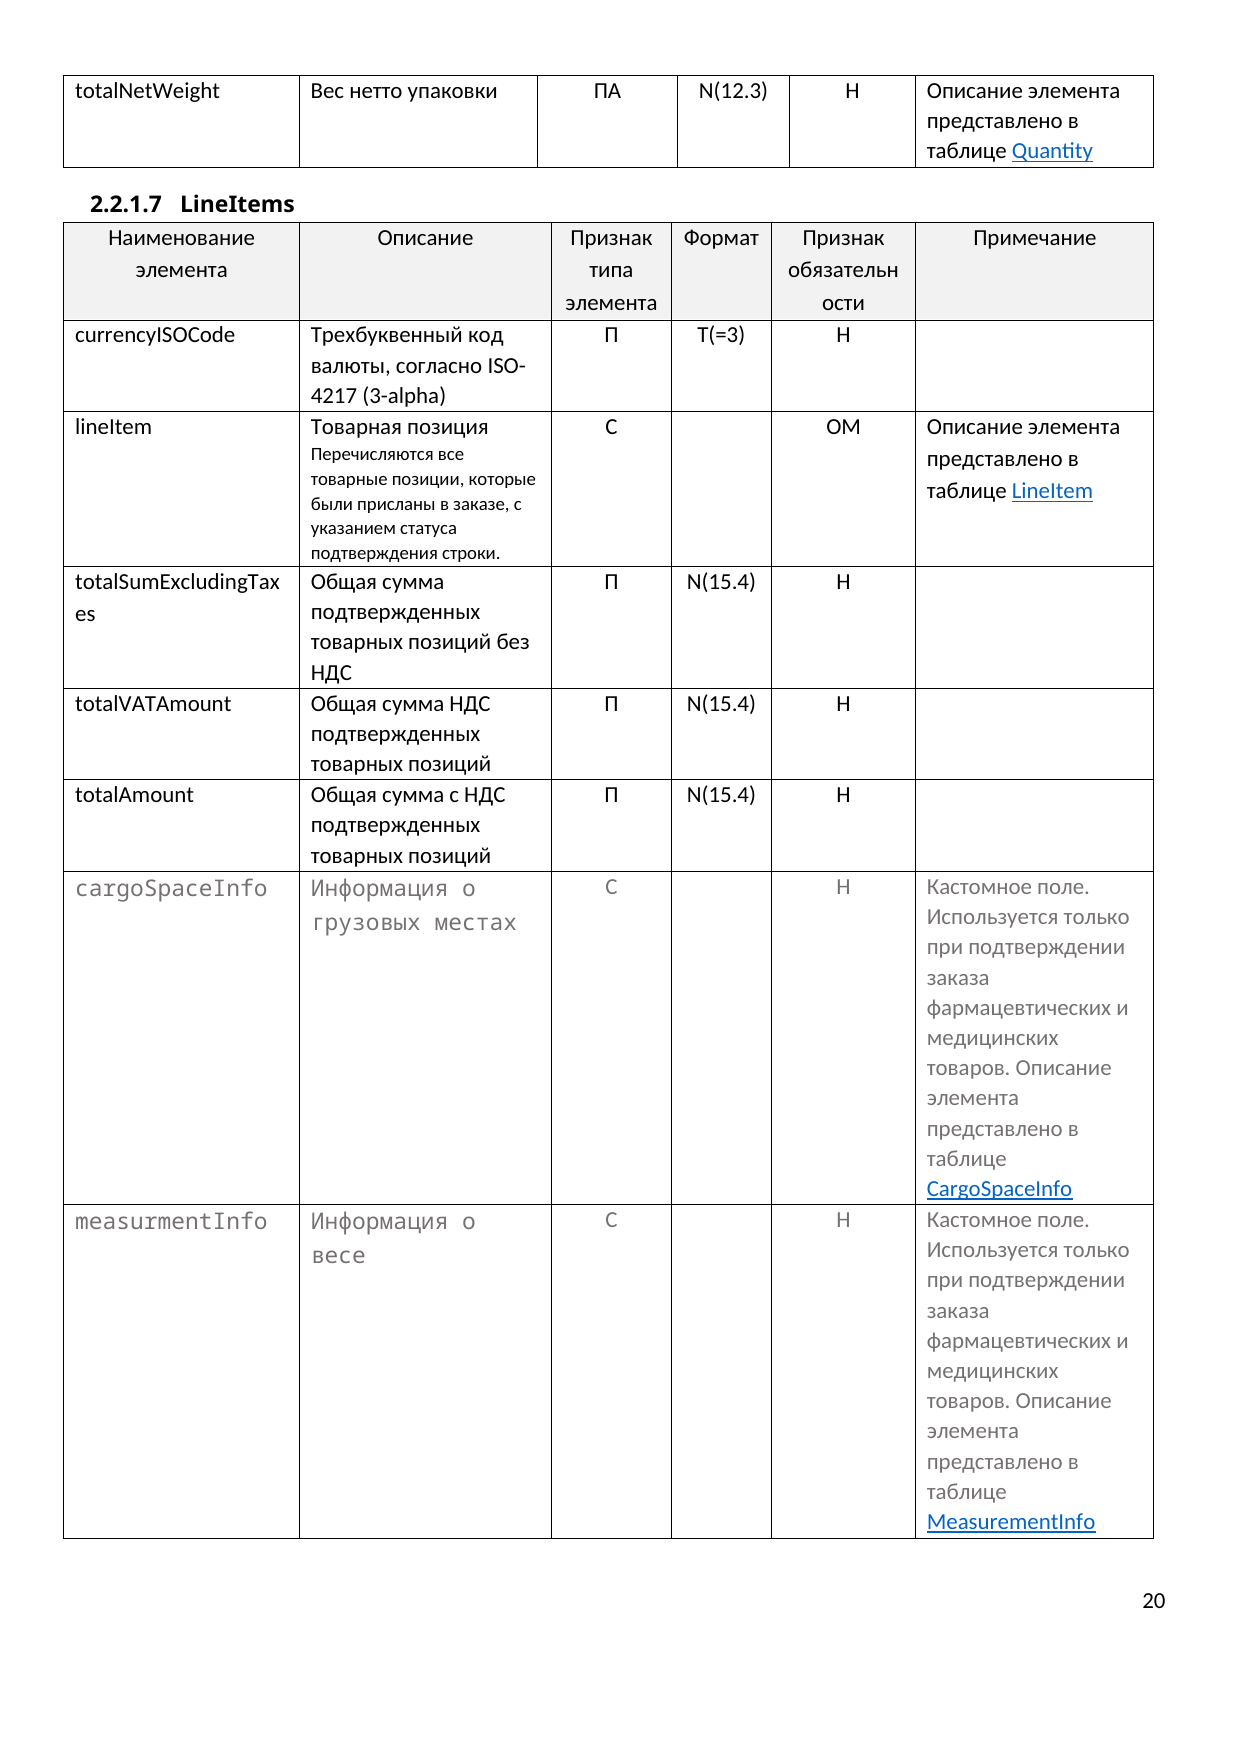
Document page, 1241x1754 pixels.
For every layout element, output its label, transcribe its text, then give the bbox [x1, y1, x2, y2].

table_cell Общая сумма с НДС подтвержденных товарных позиций [300, 780, 551, 871]
table_cell Описание элемента представлено в таблице LineItem [916, 412, 1153, 566]
table_cell measurmentInfo [64, 1205, 299, 1537]
table_cell N(15.4) [672, 780, 771, 871]
table_cell Н [772, 321, 915, 411]
table_header Наименование элемента [64, 223, 299, 319]
table_header Формат [672, 223, 771, 319]
table_cell cargoSpaceInfo [64, 872, 299, 1204]
table_cell Информация о весе [300, 1205, 551, 1537]
table_cell П [552, 567, 671, 688]
table_cell Н [772, 689, 915, 779]
table_cell N(15.4) [672, 689, 771, 779]
table_cell П [552, 780, 671, 871]
table_header Описание [300, 223, 551, 319]
table_cell ОМ [772, 412, 915, 566]
table_header Признак типа элемента [552, 223, 671, 319]
table_cell [672, 872, 771, 1204]
table_cell [672, 412, 771, 566]
table_cell Общая сумма подтвержденных товарных позиций без НДС [300, 567, 551, 688]
table_cell П [552, 689, 671, 779]
table_cell Кастомное поле. Используется только при подтверждении заказа фармацевтических и медицинских товаров. Описание элемента представлено в таблице MeasurementInfo [916, 1205, 1153, 1537]
table_cell lineItem [64, 412, 299, 566]
table_cell С [552, 412, 671, 566]
table_cell Описание элемента представлено в таблице Quantity [916, 76, 1153, 167]
table_cell N(15.4) [672, 567, 771, 688]
table_header Примечание [916, 223, 1153, 319]
table_header Признак обязательности [772, 223, 915, 319]
table_cell Информация о грузовых местах [300, 872, 551, 1204]
table_cell [916, 689, 1153, 779]
table_cell Н [790, 76, 915, 167]
table_cell Трехбуквенный код валюты, согласно ISO-4217 (3-alpha) [300, 321, 551, 411]
table_cell Н [772, 780, 915, 871]
table_cell Н [772, 1205, 915, 1537]
table_cell T(=3) [672, 321, 771, 411]
table_cell Вес нетто упаковки [300, 76, 537, 167]
table_cell [672, 1205, 771, 1537]
table_cell [916, 567, 1153, 688]
subtitle LineItems [90, 188, 1165, 220]
table_cell П [552, 321, 671, 411]
table_cell ПА [538, 76, 677, 167]
table_cell totalNetWeight [64, 76, 299, 167]
table_cell [916, 321, 1153, 411]
table_cell Общая сумма НДС подтвержденных товарных позиций [300, 689, 551, 779]
table_cell totalSumExcludingTaxes [64, 567, 299, 688]
table_cell [916, 780, 1153, 871]
table_cell C [552, 872, 671, 1204]
table_cell Н [772, 872, 915, 1204]
table_cell N(12.3) [678, 76, 789, 167]
table_cell C [552, 1205, 671, 1537]
table_cell Кастомное поле. Используется только при подтверждении заказа фармацевтических и медицинских товаров. Описание элемента представлено в таблице CargoSpaceInfo [916, 872, 1153, 1204]
table_cell totalVATAmount [64, 689, 299, 779]
table_cell currencyISOCode [64, 321, 299, 411]
table_cell totalAmount [64, 780, 299, 871]
table_cell Товарная позиция Перечисляются все товарные позиции, которые были присланы в заказе, с указанием статуса подтверждения строки. [300, 412, 551, 566]
table_cell Н [772, 567, 915, 688]
